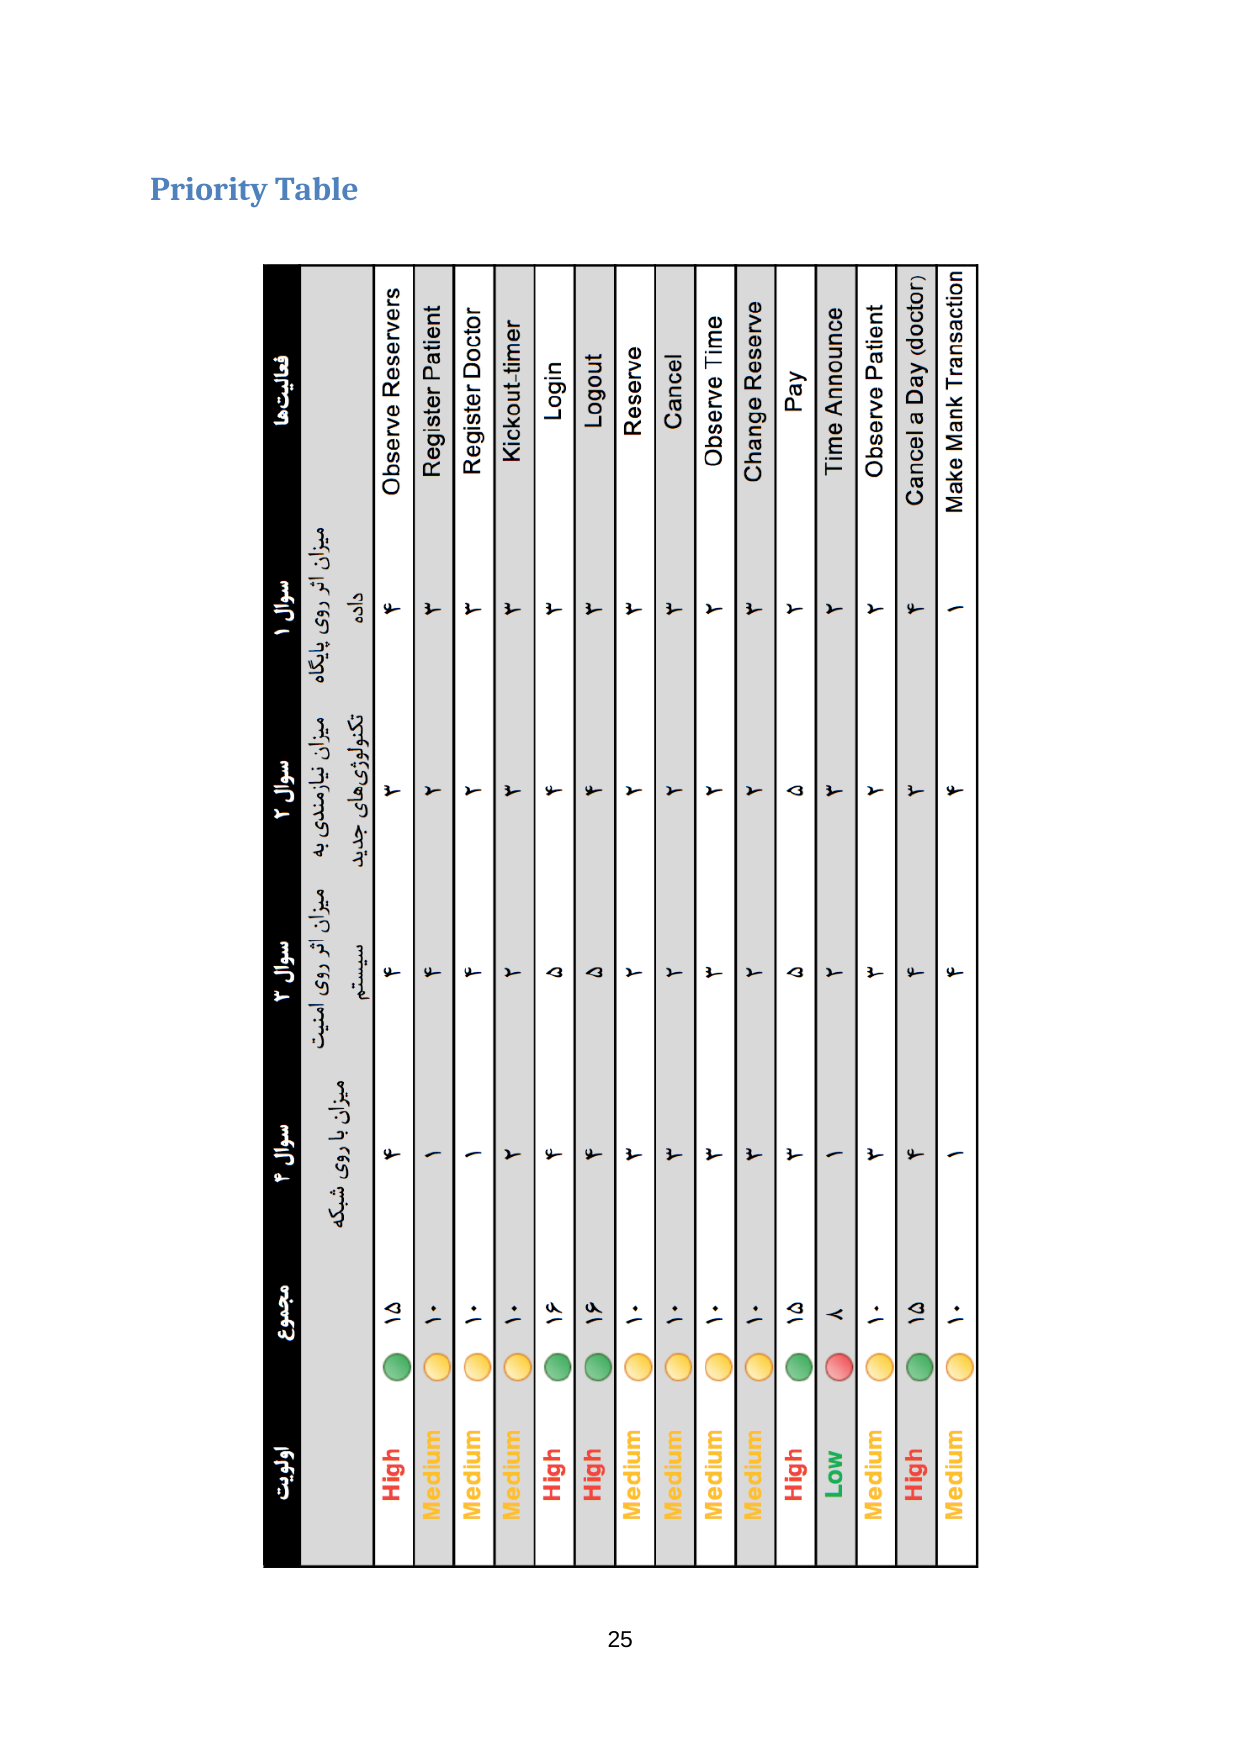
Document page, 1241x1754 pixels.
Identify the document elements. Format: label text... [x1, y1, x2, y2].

picture [261, 263, 980, 1570]
subtitle Priority Table [150, 171, 1090, 209]
